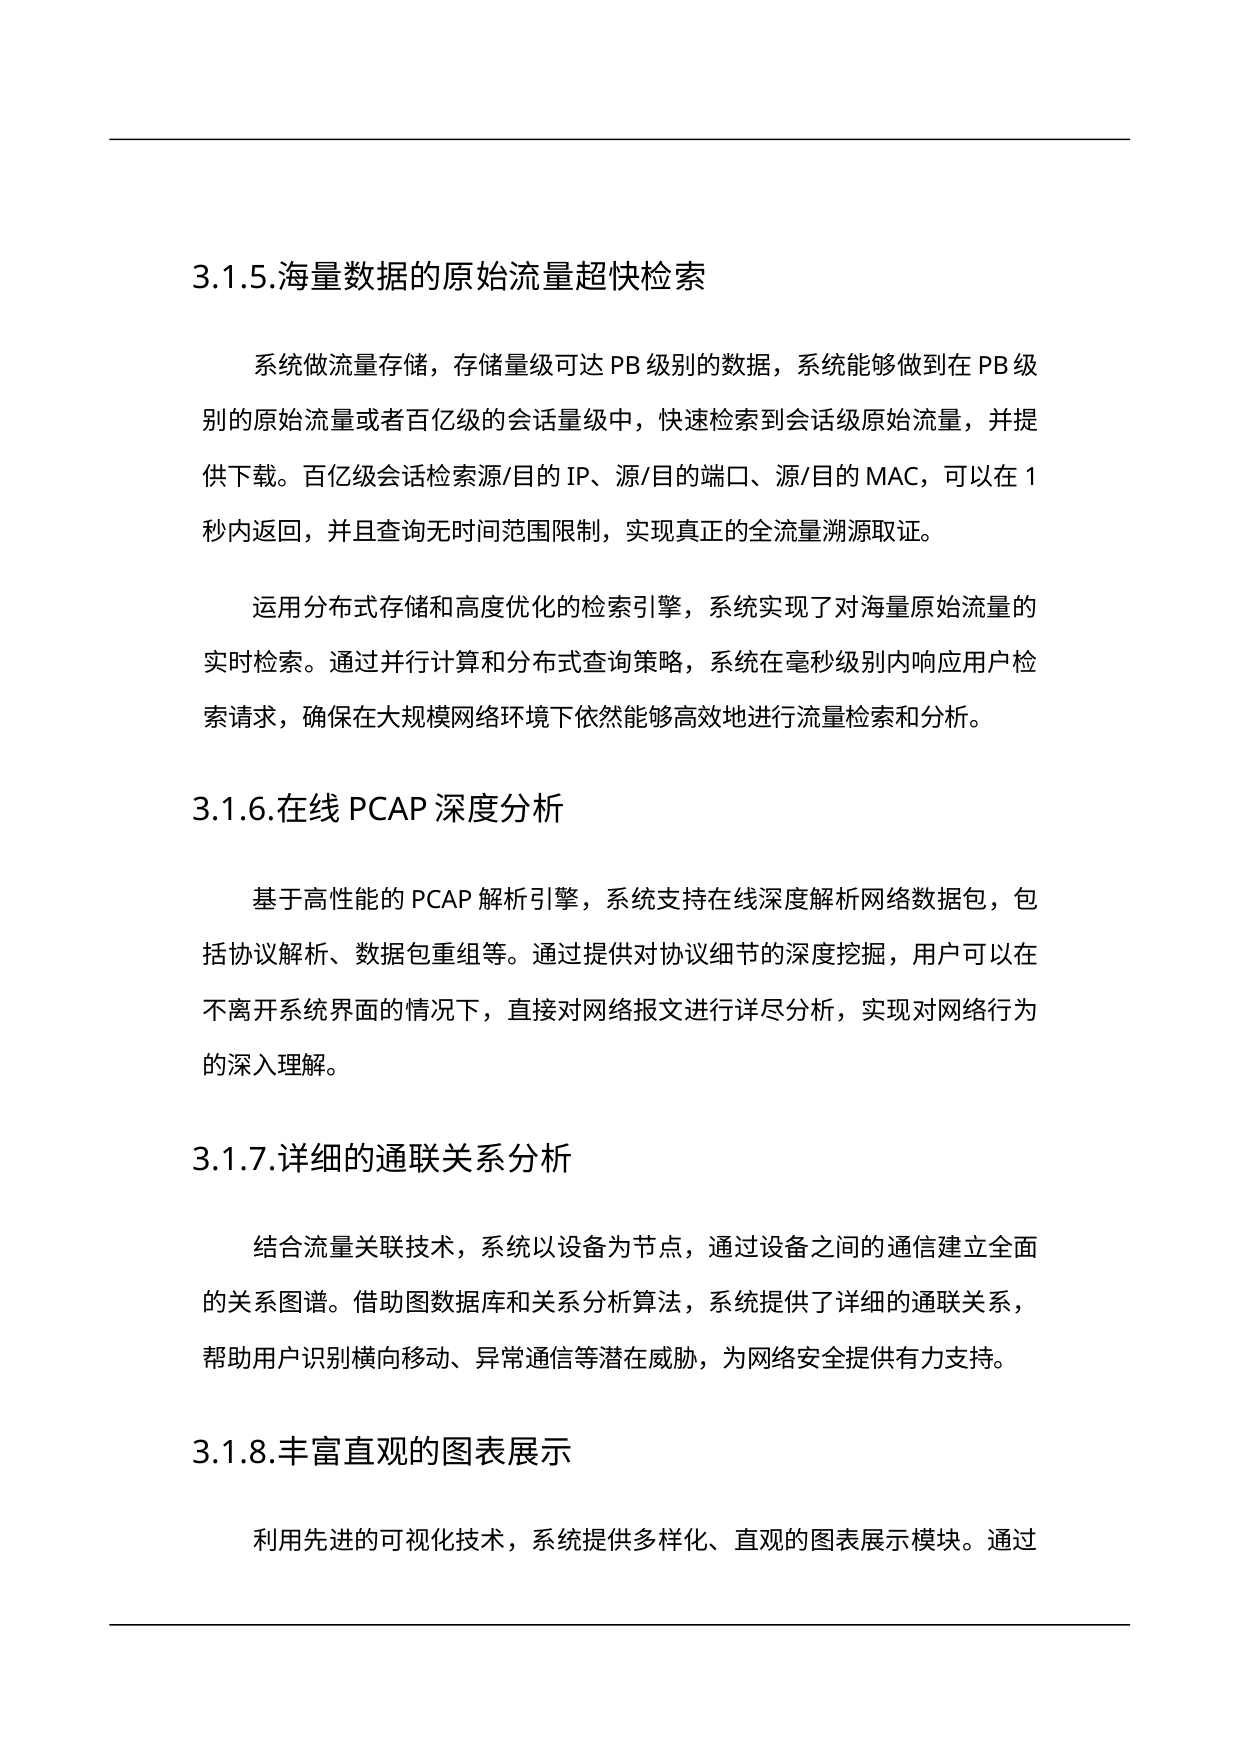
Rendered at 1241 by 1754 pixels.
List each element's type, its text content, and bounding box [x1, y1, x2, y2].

text 3.1.8.丰富直观的图表展示 [192, 1429, 1053, 1472]
text 3.1.6.在线PCAP深度分析 [192, 786, 1053, 829]
text 3.1.7.详细的通联关系分析 [192, 1136, 1053, 1179]
text 系统做流量存储，存储量级可达PB级别的数据，系统能够做到在PB级别的原始流量或者百亿级的会话量级中，快速检索到会话级原始流量，并提供下载。百亿级会话检索源/目的IP、源/目的端口、源/目的MAC，可以在1秒内返回，并且查询无时间范围限制，实现真正的全流量溯源取证。 [202, 345, 1039, 548]
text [202, 1521, 1038, 1557]
text 结合流量关联技术，系统以设备为节点，通过设备之间的通信建立全面的关系图谱。借助图数据库和关系分析算法，系统提供了详细的通联关系，帮助用户识别横向移动、异常通信等潜在威胁，为网络安全提供有力支持。 [202, 1227, 1038, 1374]
text 3.1.5.海量数据的原始流量超快检索 [192, 253, 1053, 297]
text 运用分布式存储和高度优化的检索引擎，系统实现了对海量原始流量的实时检索。通过并行计算和分布式查询策略，系统在毫秒级别内响应用户检索请求，确保在大规模网络环境下依然能够高效地进行流量检索和分析。 [203, 588, 1038, 734]
text 基于高性能的PCAP解析引擎，系统支持在线深度解析网络数据包，包括协议解析、数据包重组等。通过提供对协议细节的深度挖掘，用户可以在不离开系统界面的情况下，直接对网络报文进行详尽分析，实现对网络行为的深入理解。 [202, 879, 1039, 1082]
